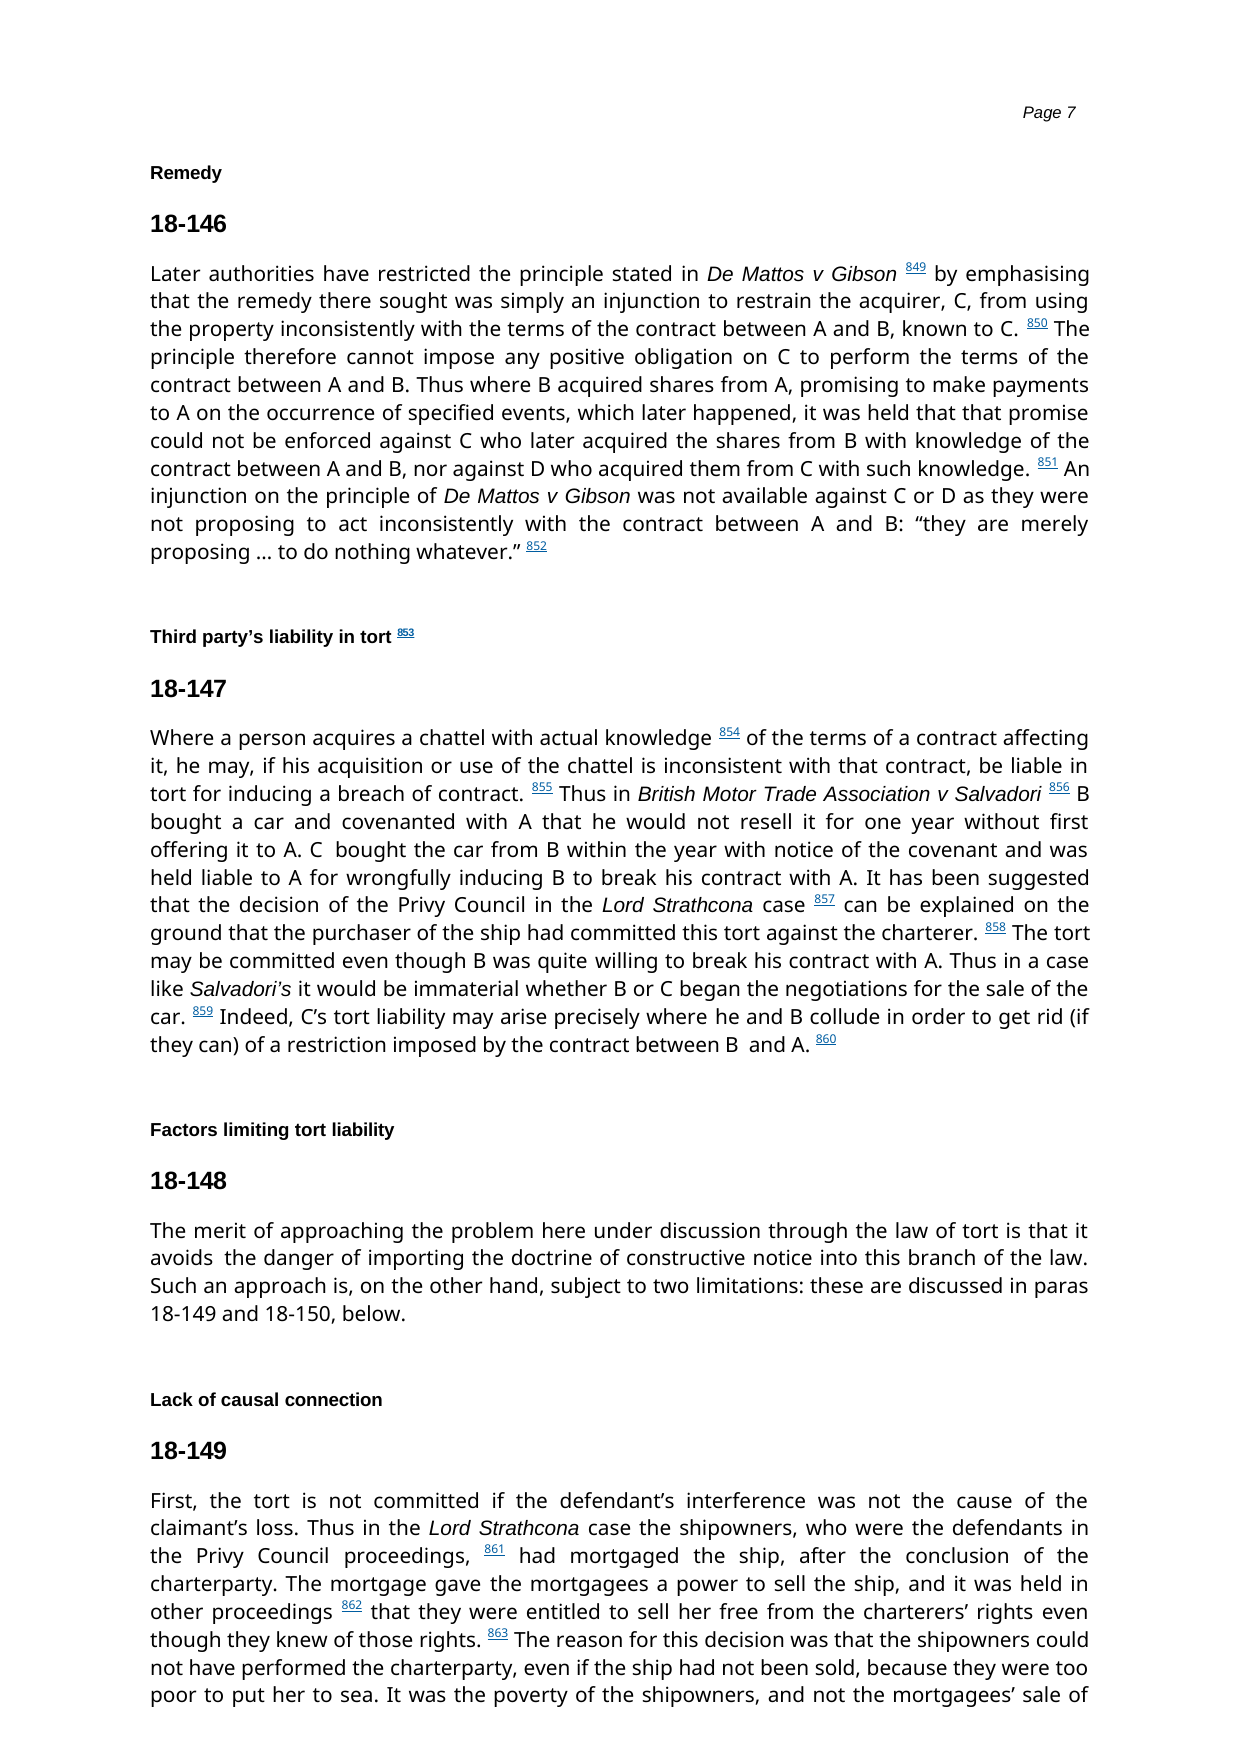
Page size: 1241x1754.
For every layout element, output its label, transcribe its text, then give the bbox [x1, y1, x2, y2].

subtitle 18-148 [150, 1166, 1107, 1195]
text Third party’s liability in tort 853 [150, 626, 1107, 648]
subtitle 18-149 [150, 1436, 1107, 1465]
subtitle 18-147 [150, 674, 1107, 702]
text The merit of approaching the problem here under discussion through the law of tort is that it avoids the danger of importing the doctrine of constructive notice into this branch of the law. Such an approach is, on the other hand, subject to two limitations: these are discussed in paras 18-149 and 18-150, below. [150, 1216, 1090, 1328]
text Where a person acquires a chattel with actual knowledge 854 of the terms of a contract affecting it, he may, if his acquisition or use of the chattel is inconsistent with that contract, be liable in tort for inducing a breach of contract. 855 Thus in British Motor Trade Association v Salvadori 856 B bought a car and covenanted with A that he would not resell it for one year without first offering it to A. C bought the car from B within the year with notice of the covenant and was held liable to A for wrongfully inducing B to break his contract with A. It has been suggested that the decision of the Privy Council in the Lord Strathcona case 857 can be explained on the ground that the purchaser of the ship had committed this tort against the charterer. 858 The tort may be committed even though B was quite willing to break his contract with A. Thus in a case like Salvadori’s it would be immaterial whether B or C began the negotiations for the sale of the car. 859 Indeed, C’s tort liability may arise precisely where he and B collude in order to get rid (if they can) of a restriction imposed by the contract between B and A. 860 [150, 724, 1090, 1058]
subtitle 18-146 [150, 209, 1107, 238]
text Later authorities have restricted the principle stated in De Mattos v Gibson 849 by emphasising that the remedy there sought was simply an injunction to restrain the acquirer, C, from using the property inconsistently with the terms of the contract between A and B, known to C. 850 The principle therefore cannot impose any positive obligation on C to perform the terms of the contract between A and B. Thus where B acquired shares from A, promising to make payments to A on the occurrence of specified events, which later happened, it was held that that promise could not be enforced against C who later acquired the shares from B with knowledge of the contract between A and B, nor against D who acquired them from C with such knowledge. 851 An injunction on the principle of De Mattos v Gibson was not available against C or D as they were not proposing to act inconsistently with the contract between A and B: “they are merely proposing … to do nothing whatever.” 852 [150, 259, 1090, 566]
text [150, 1486, 1090, 1709]
text Lack of causal connection [150, 1388, 1107, 1410]
text Factors limiting tort liability [150, 1119, 1107, 1141]
text Remedy [150, 162, 1107, 183]
